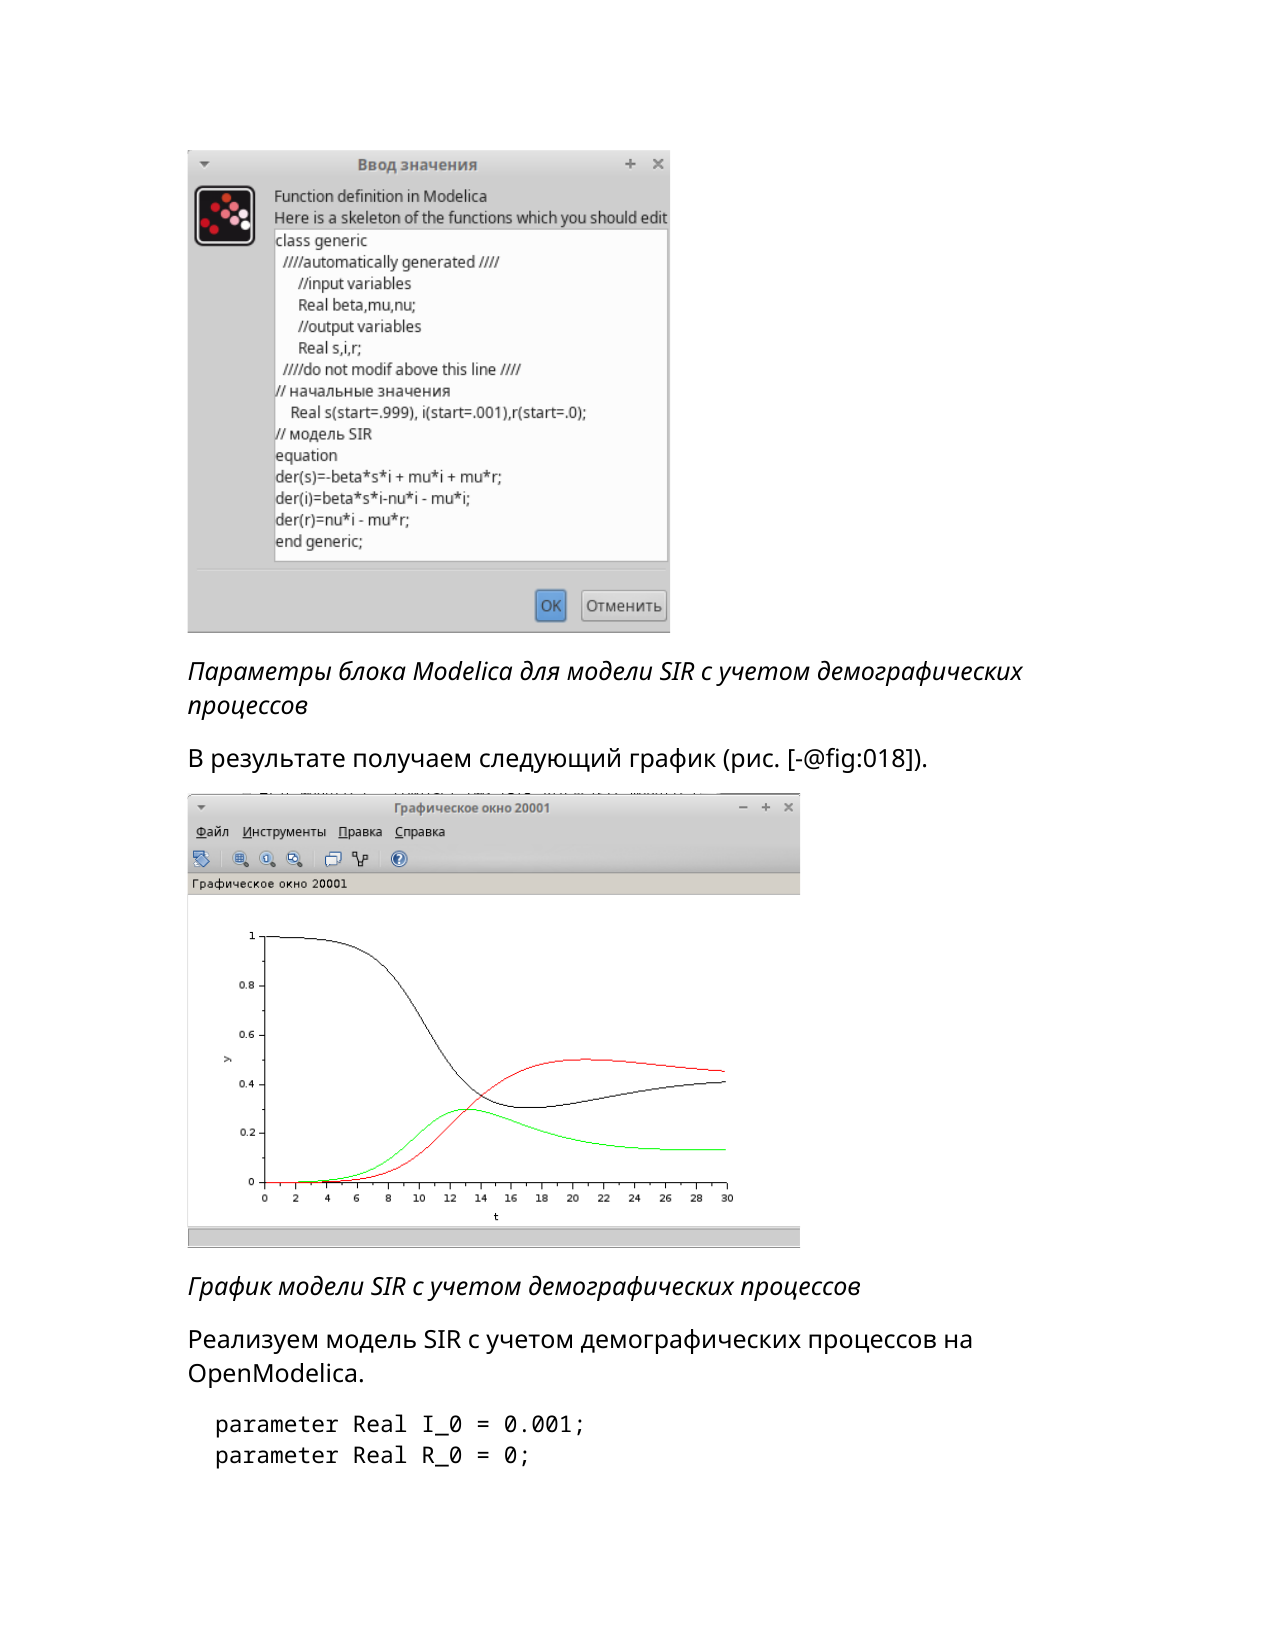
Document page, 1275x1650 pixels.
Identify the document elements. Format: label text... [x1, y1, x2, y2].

text Реализуем модель SIR с учетом демографических процессов на OpenModelica. [187, 1321, 1087, 1389]
text В результате получаем следующий график (рис. [-@fig:018]). [187, 741, 1087, 774]
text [187, 1408, 1087, 1471]
picture [187, 150, 671, 633]
picture [187, 793, 800, 1248]
text График модели SIR с учетом демографических процессов [187, 1268, 1087, 1302]
text Параметры блока Modelica для модели SIR с учетом демографических процессов [187, 654, 1087, 722]
